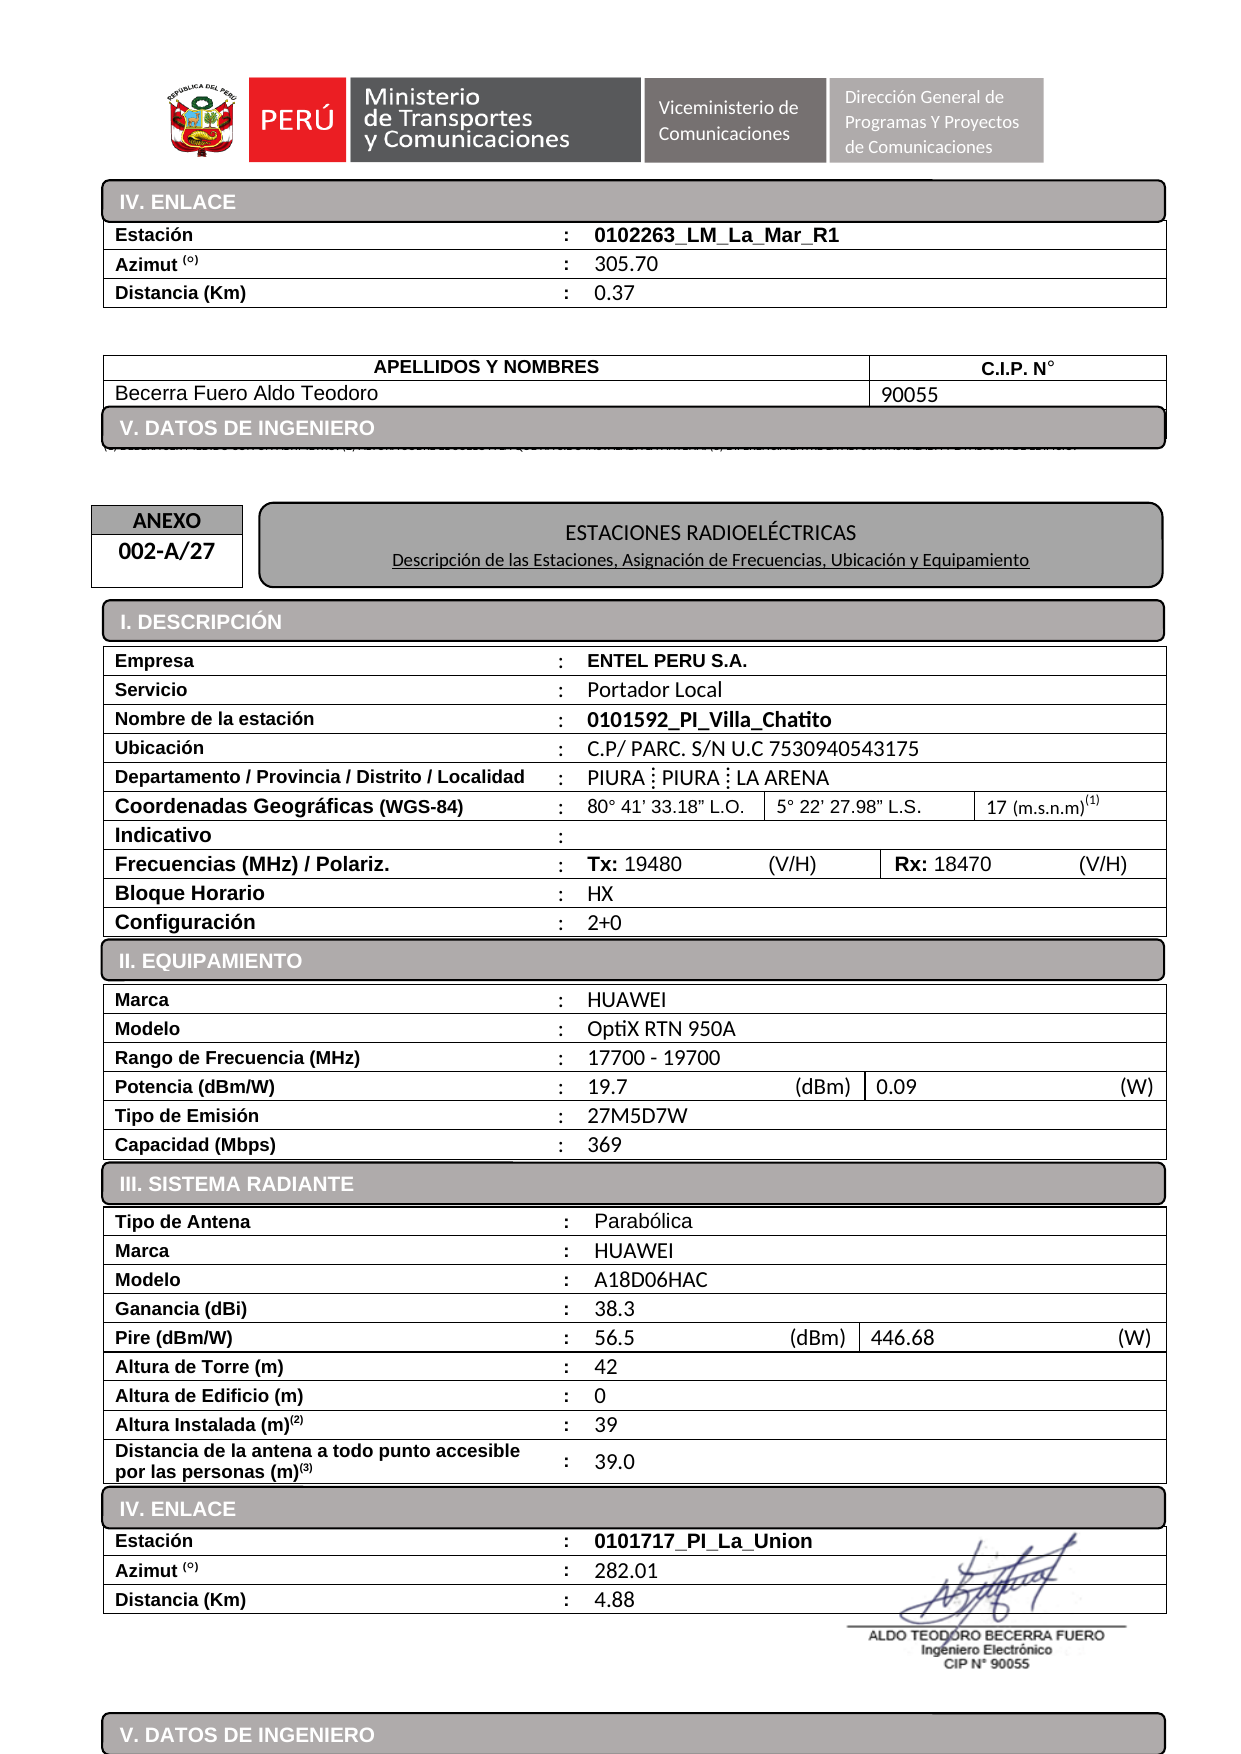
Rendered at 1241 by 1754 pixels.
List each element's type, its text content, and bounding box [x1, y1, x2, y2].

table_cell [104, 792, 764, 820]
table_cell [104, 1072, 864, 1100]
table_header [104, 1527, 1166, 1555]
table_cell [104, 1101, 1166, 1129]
picture [819, 1614, 1144, 1685]
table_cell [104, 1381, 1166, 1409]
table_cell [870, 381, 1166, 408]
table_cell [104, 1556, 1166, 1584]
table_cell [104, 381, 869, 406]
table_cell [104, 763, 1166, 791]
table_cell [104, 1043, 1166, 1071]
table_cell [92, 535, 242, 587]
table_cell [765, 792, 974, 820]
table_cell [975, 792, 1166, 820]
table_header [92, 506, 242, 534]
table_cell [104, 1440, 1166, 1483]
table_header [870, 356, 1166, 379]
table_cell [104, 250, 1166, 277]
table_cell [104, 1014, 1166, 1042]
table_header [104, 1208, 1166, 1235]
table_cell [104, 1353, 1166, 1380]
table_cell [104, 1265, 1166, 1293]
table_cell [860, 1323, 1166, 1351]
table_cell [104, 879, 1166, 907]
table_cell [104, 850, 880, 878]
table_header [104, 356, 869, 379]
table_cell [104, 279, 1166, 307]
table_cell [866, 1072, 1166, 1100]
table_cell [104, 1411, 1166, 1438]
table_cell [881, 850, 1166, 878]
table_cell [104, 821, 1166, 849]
picture [147, 73, 645, 166]
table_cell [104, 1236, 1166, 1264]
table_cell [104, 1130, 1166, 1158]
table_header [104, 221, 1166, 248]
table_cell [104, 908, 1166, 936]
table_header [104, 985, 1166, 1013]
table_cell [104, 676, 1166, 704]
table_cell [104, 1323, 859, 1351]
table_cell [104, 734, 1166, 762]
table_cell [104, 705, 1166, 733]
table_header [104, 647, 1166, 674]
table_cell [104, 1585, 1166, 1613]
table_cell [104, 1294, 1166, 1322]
